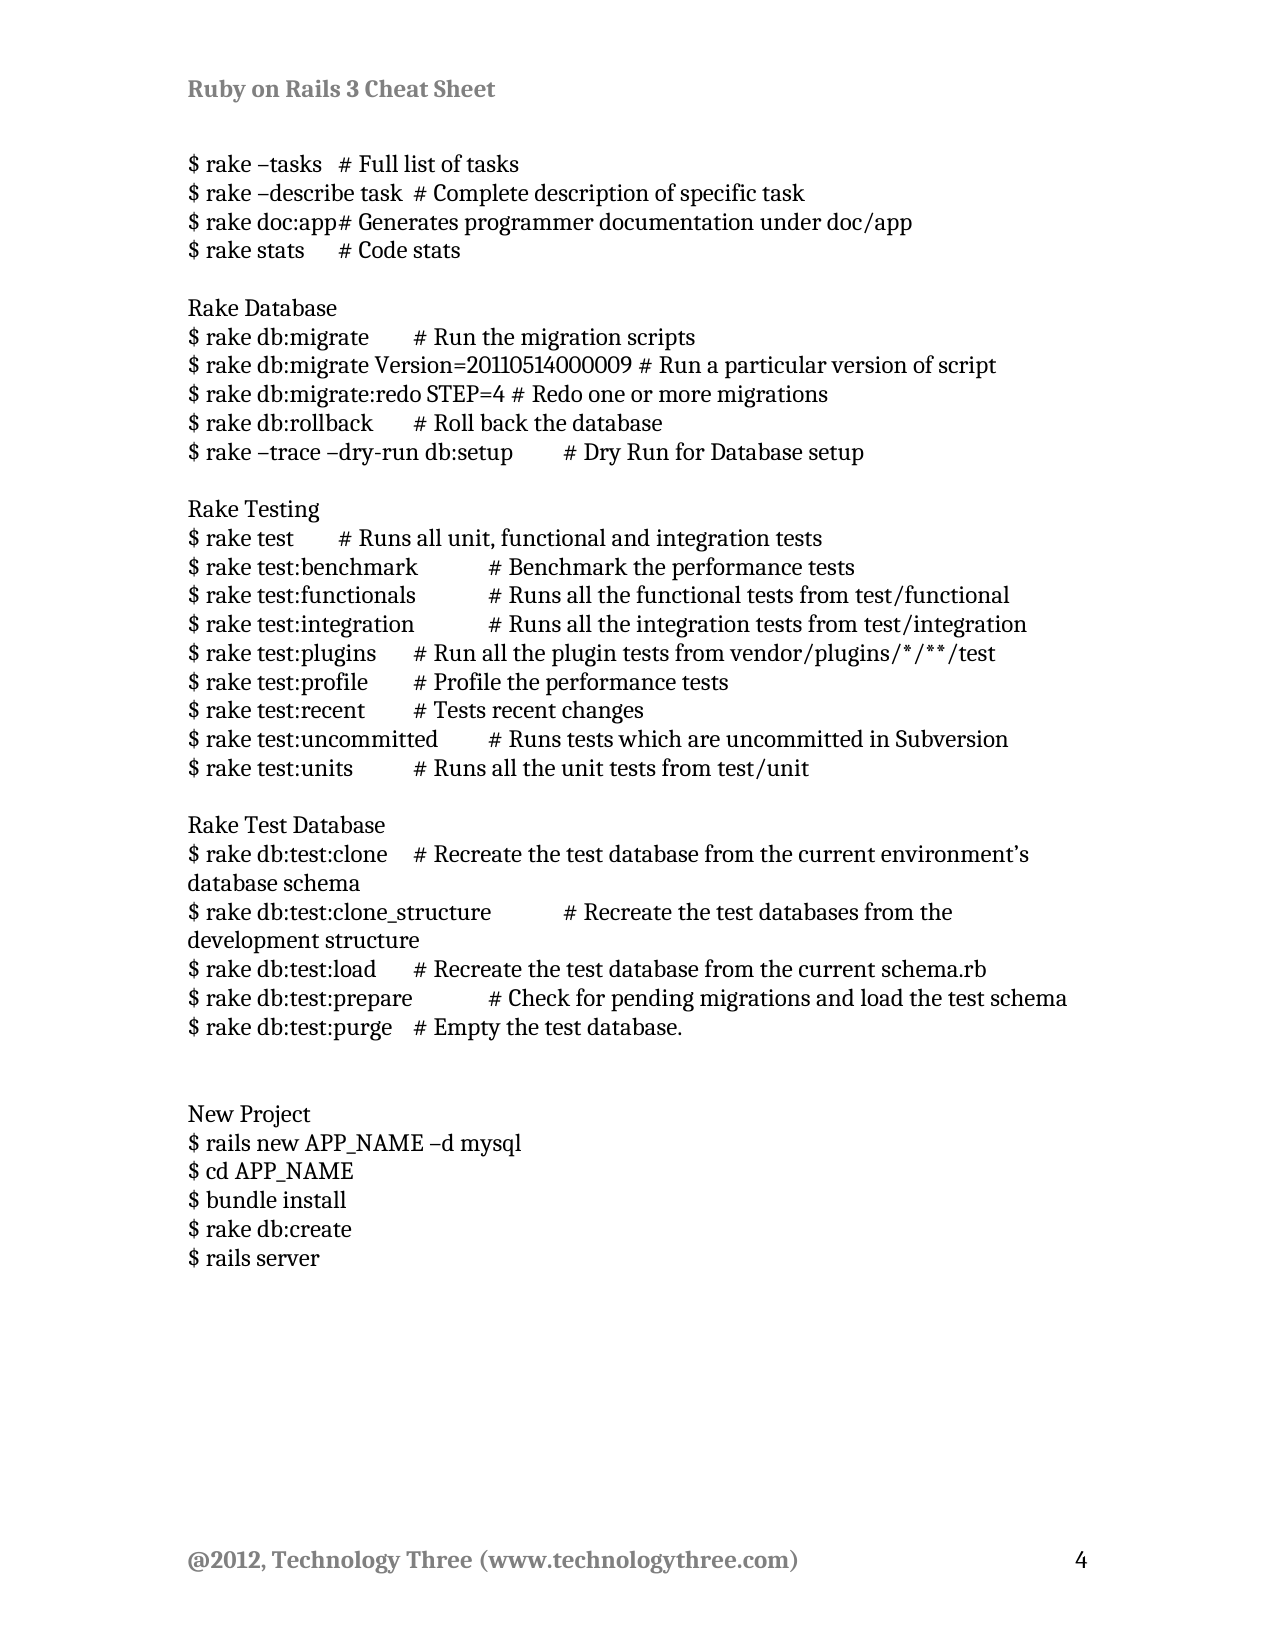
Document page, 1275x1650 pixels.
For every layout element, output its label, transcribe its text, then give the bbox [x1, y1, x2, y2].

text Rake Test Database [187, 811, 1087, 840]
text $ rake test:recent # Tests recent changes [187, 696, 1087, 725]
text New Project [187, 1100, 1087, 1128]
text $ rake db:create [187, 1215, 1087, 1243]
text $ rake db:test:purge # Empty the test database. [187, 1012, 1087, 1041]
text $ rake –describe task # Complete description of specific task [187, 179, 1087, 207]
text $ rake test:plugins # Run all the plugin tests from vendor/plugins/*/**/test [187, 639, 1087, 667]
text $ rake doc:app # Generates programmer documentation under doc/app [187, 207, 1087, 236]
text $ bundle install [187, 1186, 1087, 1215]
text $ rake db:test:clone_structure # Recreate the test databases from the development structure [187, 897, 1087, 955]
text $ rake db:migrate # Run the migration scripts [187, 322, 1087, 351]
text $ rake test:units # Runs all the unit tests from test/unit [187, 754, 1087, 782]
text $ rake test:uncommitted # Runs tests which are uncommitted in Subversion [187, 725, 1087, 754]
text $ rake test:benchmark # Benchmark the performance tests [187, 552, 1087, 581]
text Rake Testing [187, 495, 1087, 524]
text $ rake –trace –dry-run db:setup # Dry Run for Database setup [187, 437, 1087, 466]
text $ rake db:rollback # Roll back the database [187, 409, 1087, 437]
text $ rake test # Runs all unit, functional and integration tests [187, 524, 1087, 552]
text $ rake test:integration # Runs all the integration tests from test/integration [187, 610, 1087, 639]
text $ rake –tasks # Full list of tasks [187, 150, 1087, 179]
text $ rails new APP_NAME –d mysql [187, 1128, 1087, 1157]
text $ rake db:test:prepare # Check for pending migrations and load the test schema [187, 984, 1087, 1012]
text $ rails server [187, 1243, 1087, 1272]
text $ rake db:test:load # Recreate the test database from the current schema.rb [187, 955, 1087, 984]
text $ rake stats # Code stats [187, 236, 1087, 265]
text $ rake db:test:clone # Recreate the test database from the current environment’s database schema [187, 840, 1087, 897]
text $ cd APP_NAME [187, 1157, 1087, 1186]
text $ rake db:migrate:redo STEP=4 # Redo one or more migrations [187, 380, 1087, 409]
text Rake Database [187, 294, 1087, 322]
text $ rake test:profile # Profile the performance tests [187, 667, 1087, 696]
text $ rake test:functionals # Runs all the functional tests from test/functional [187, 581, 1087, 610]
text $ rake db:migrate Version=20110514000009 # Run a particular version of script [187, 351, 1087, 380]
